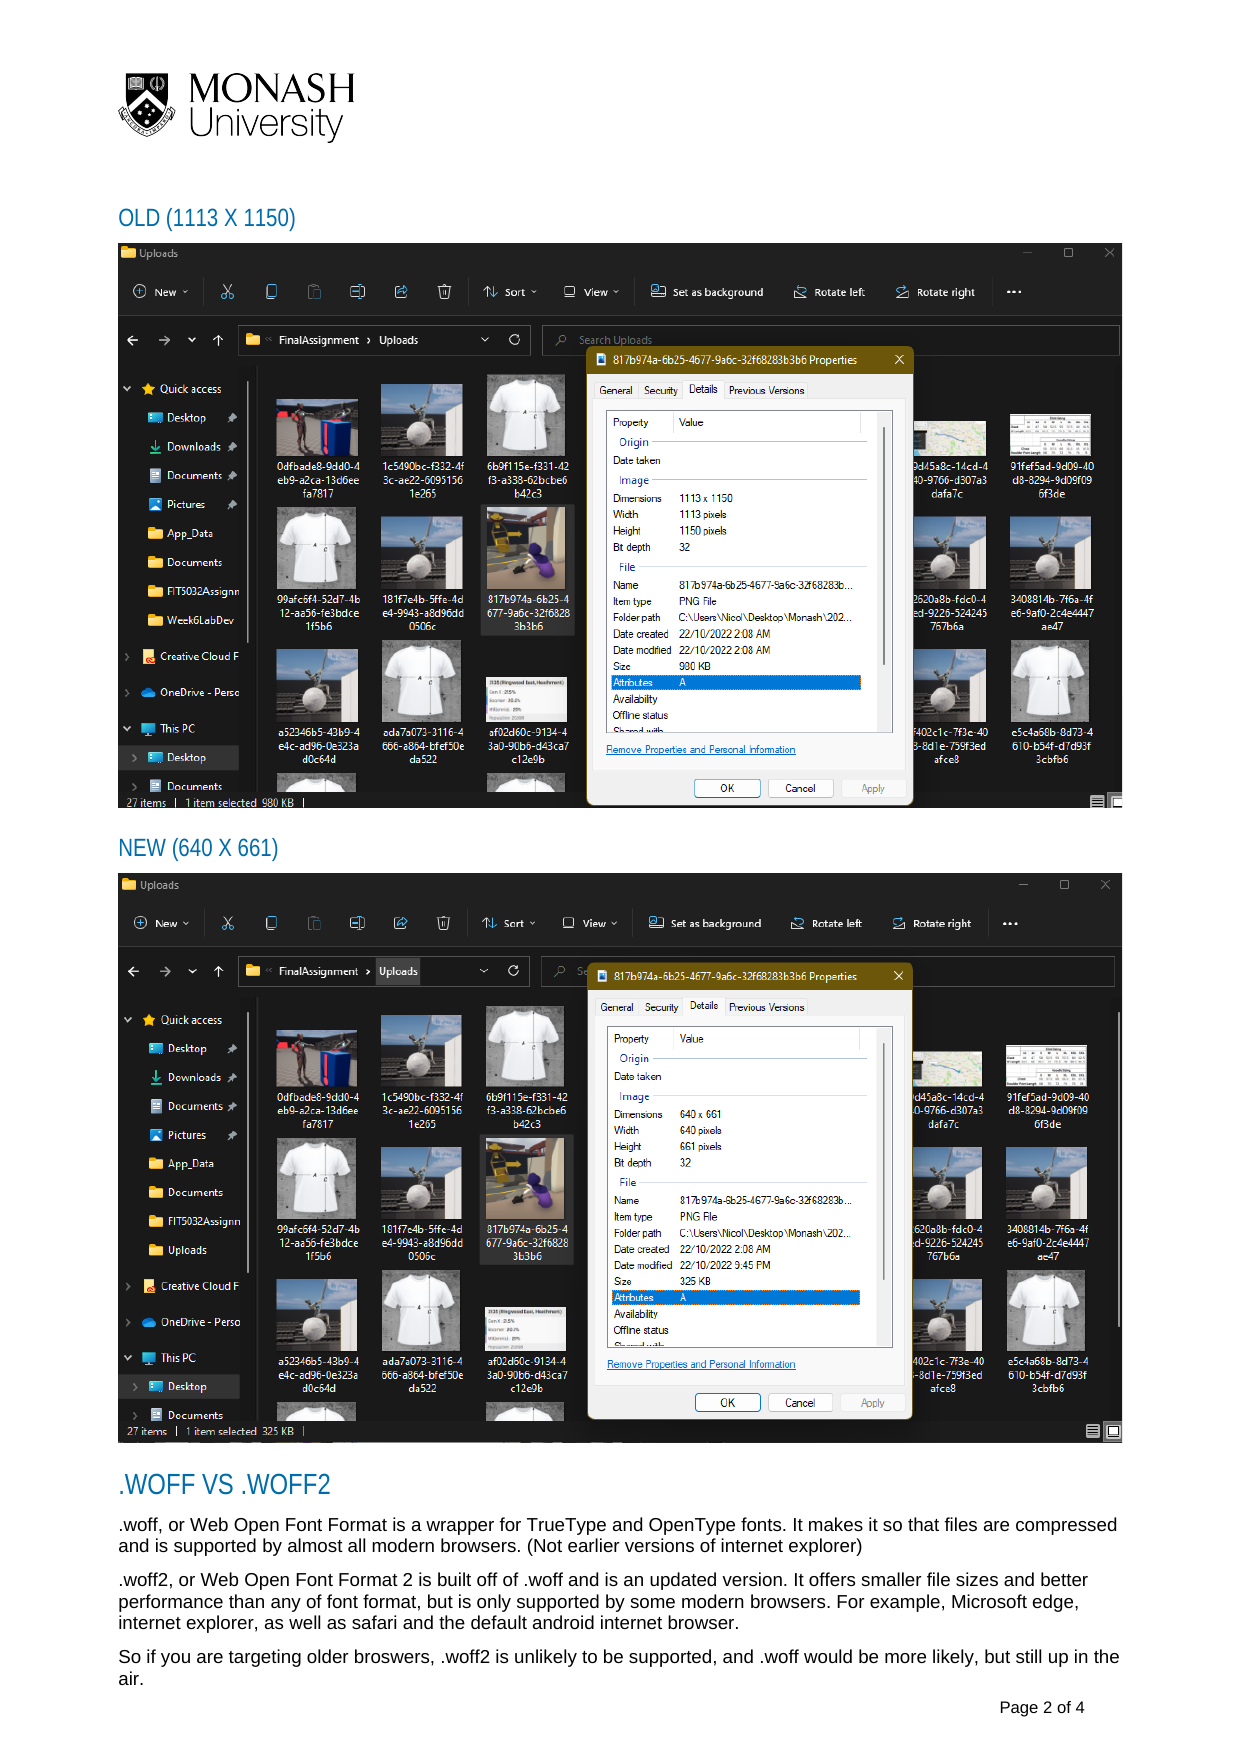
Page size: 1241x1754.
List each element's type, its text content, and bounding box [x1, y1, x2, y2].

subtitle New (640 x 661) [118, 832, 1122, 861]
picture [118, 243, 1123, 808]
subtitle Old (1113 x 1150) [118, 203, 1122, 231]
picture [118, 873, 1123, 1443]
text So if you are targeting older broswers, .woff2 is unlikely to be supported, and .woff would be more likely, but still up in the air. [118, 1646, 1122, 1689]
text .woff, or Web Open Font Format is a wrapper for TrueType and OpenType fonts. It makes it so that files are compressed and is supported by almost all modern browsers. (Not earlier versions of internet explorer) [118, 1513, 1122, 1557]
text .woff2, or Web Open Font Format 2 is built off of .woff and is an updated version. It offers smaller file sizes and better performance than any of font format, but is only supported by some modern browsers. For example, Microsoft edge, internet explorer, as well as safari and the default android internet browser. [118, 1569, 1122, 1634]
picture [118, 73, 355, 143]
subtitle .woff vs .woff2 [118, 1467, 1122, 1501]
